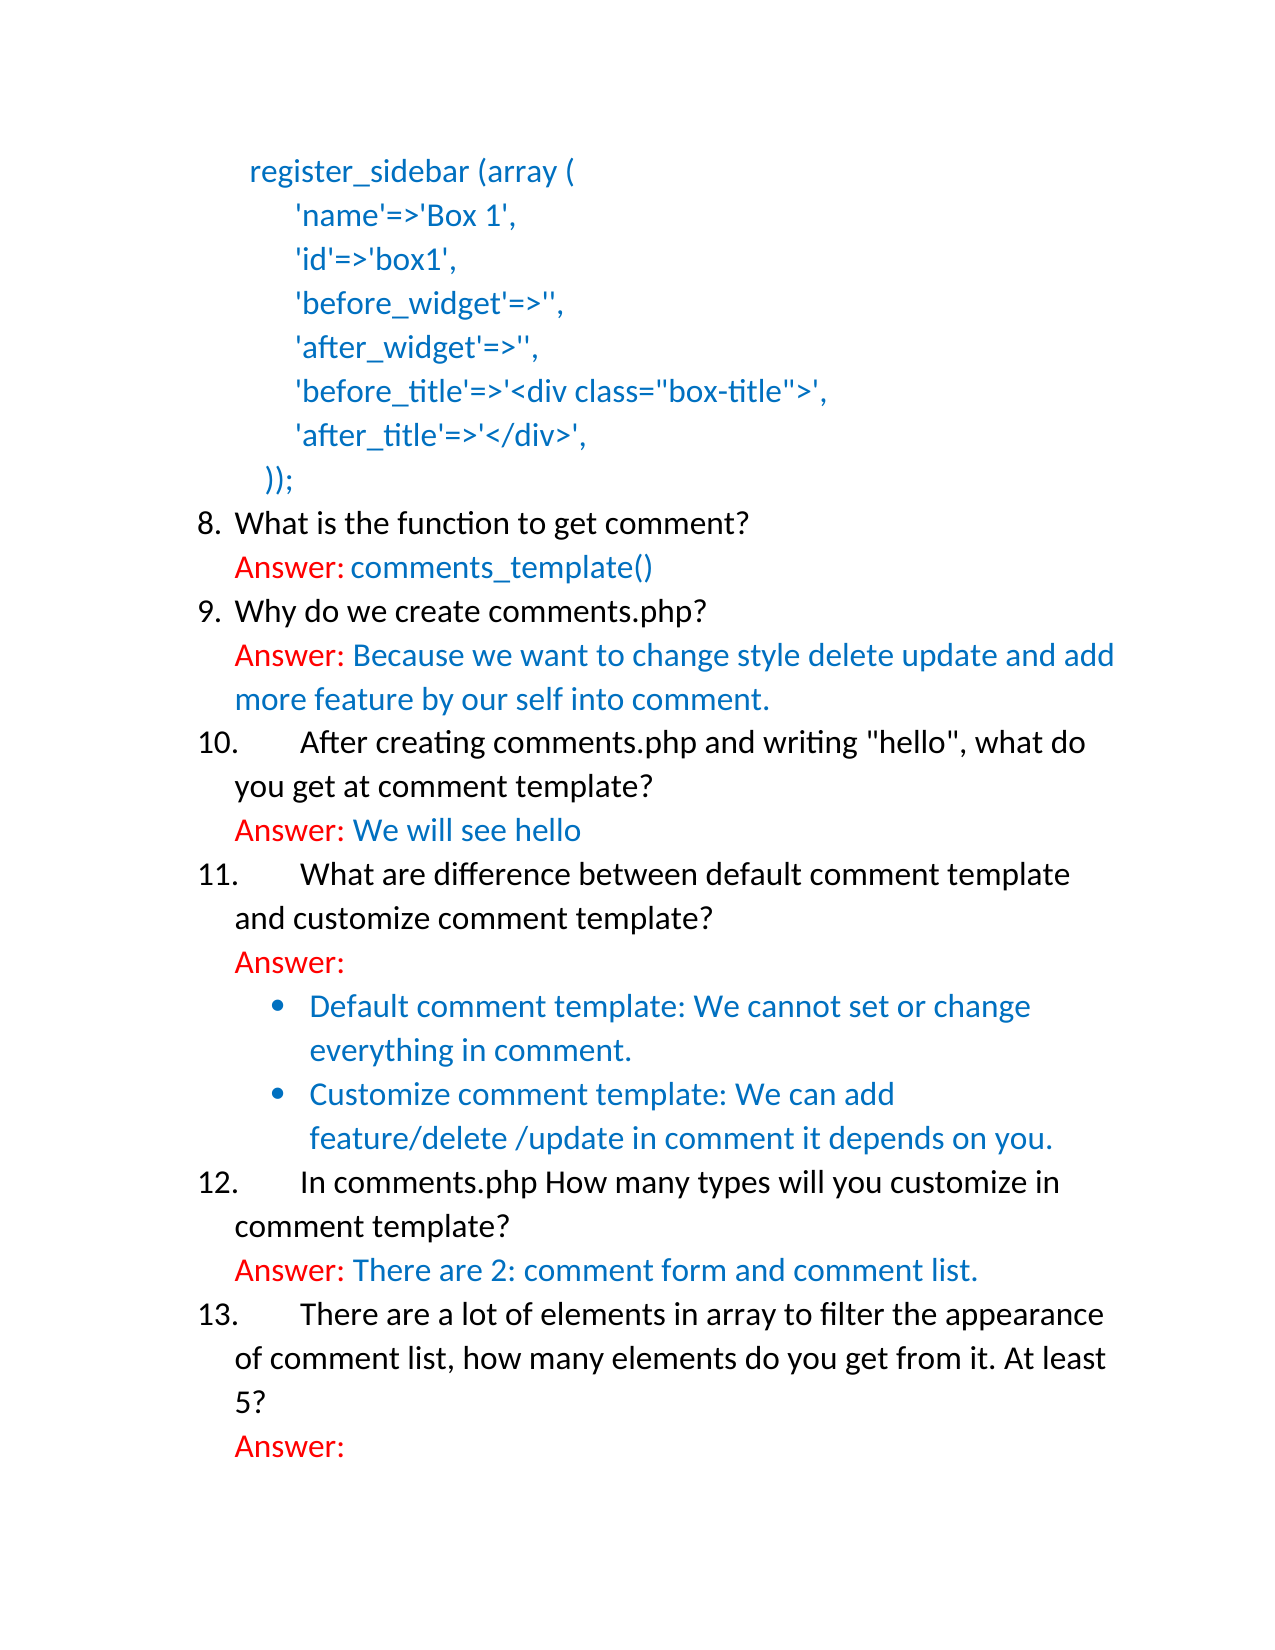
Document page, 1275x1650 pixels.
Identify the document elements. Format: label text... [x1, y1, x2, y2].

list Answer: [234, 941, 1125, 982]
list Default comment template: We cannot set or change everything in comment. [272, 985, 1125, 1070]
list Why do we create comments.php? [197, 589, 1125, 630]
list What are difference between default comment template and customize comment template? [197, 853, 1125, 938]
list 'after_widget'=>'', [234, 326, 1125, 367]
list What is the function to get comment? [197, 502, 1125, 542]
list 'before_widget'=>'', [234, 282, 1125, 323]
list 'id'=>'box1', [234, 238, 1125, 279]
list register_sidebar (array ( [234, 150, 1125, 191]
list Answer: [234, 1425, 1125, 1466]
list There are a lot of elements in array to filter the appearance of comment list, how many elements do you get from it. At least 5? [197, 1293, 1125, 1422]
list In comments.php How many types will you customize in comment template? [197, 1161, 1125, 1246]
list Answer: Because we want to change style delete update and add more feature by our self into comment. [234, 633, 1125, 718]
list Answer: There are 2: comment form and comment list. [234, 1249, 1125, 1290]
list Customize comment template: We can add feature/delete /update in comment it depends on you. [272, 1073, 1125, 1158]
list Answer: comments_template() [234, 546, 1125, 586]
list 'before_title'=>'<div class="box-title">', [234, 370, 1125, 411]
list 'after_title'=>'</div>', [234, 414, 1125, 454]
list Answer: We will see hello [234, 809, 1125, 850]
list 'name'=>'Box 1', [234, 194, 1125, 235]
list )); [234, 458, 1125, 498]
list After creating comments.php and writing "hello", what do you get at comment template? [197, 721, 1125, 806]
